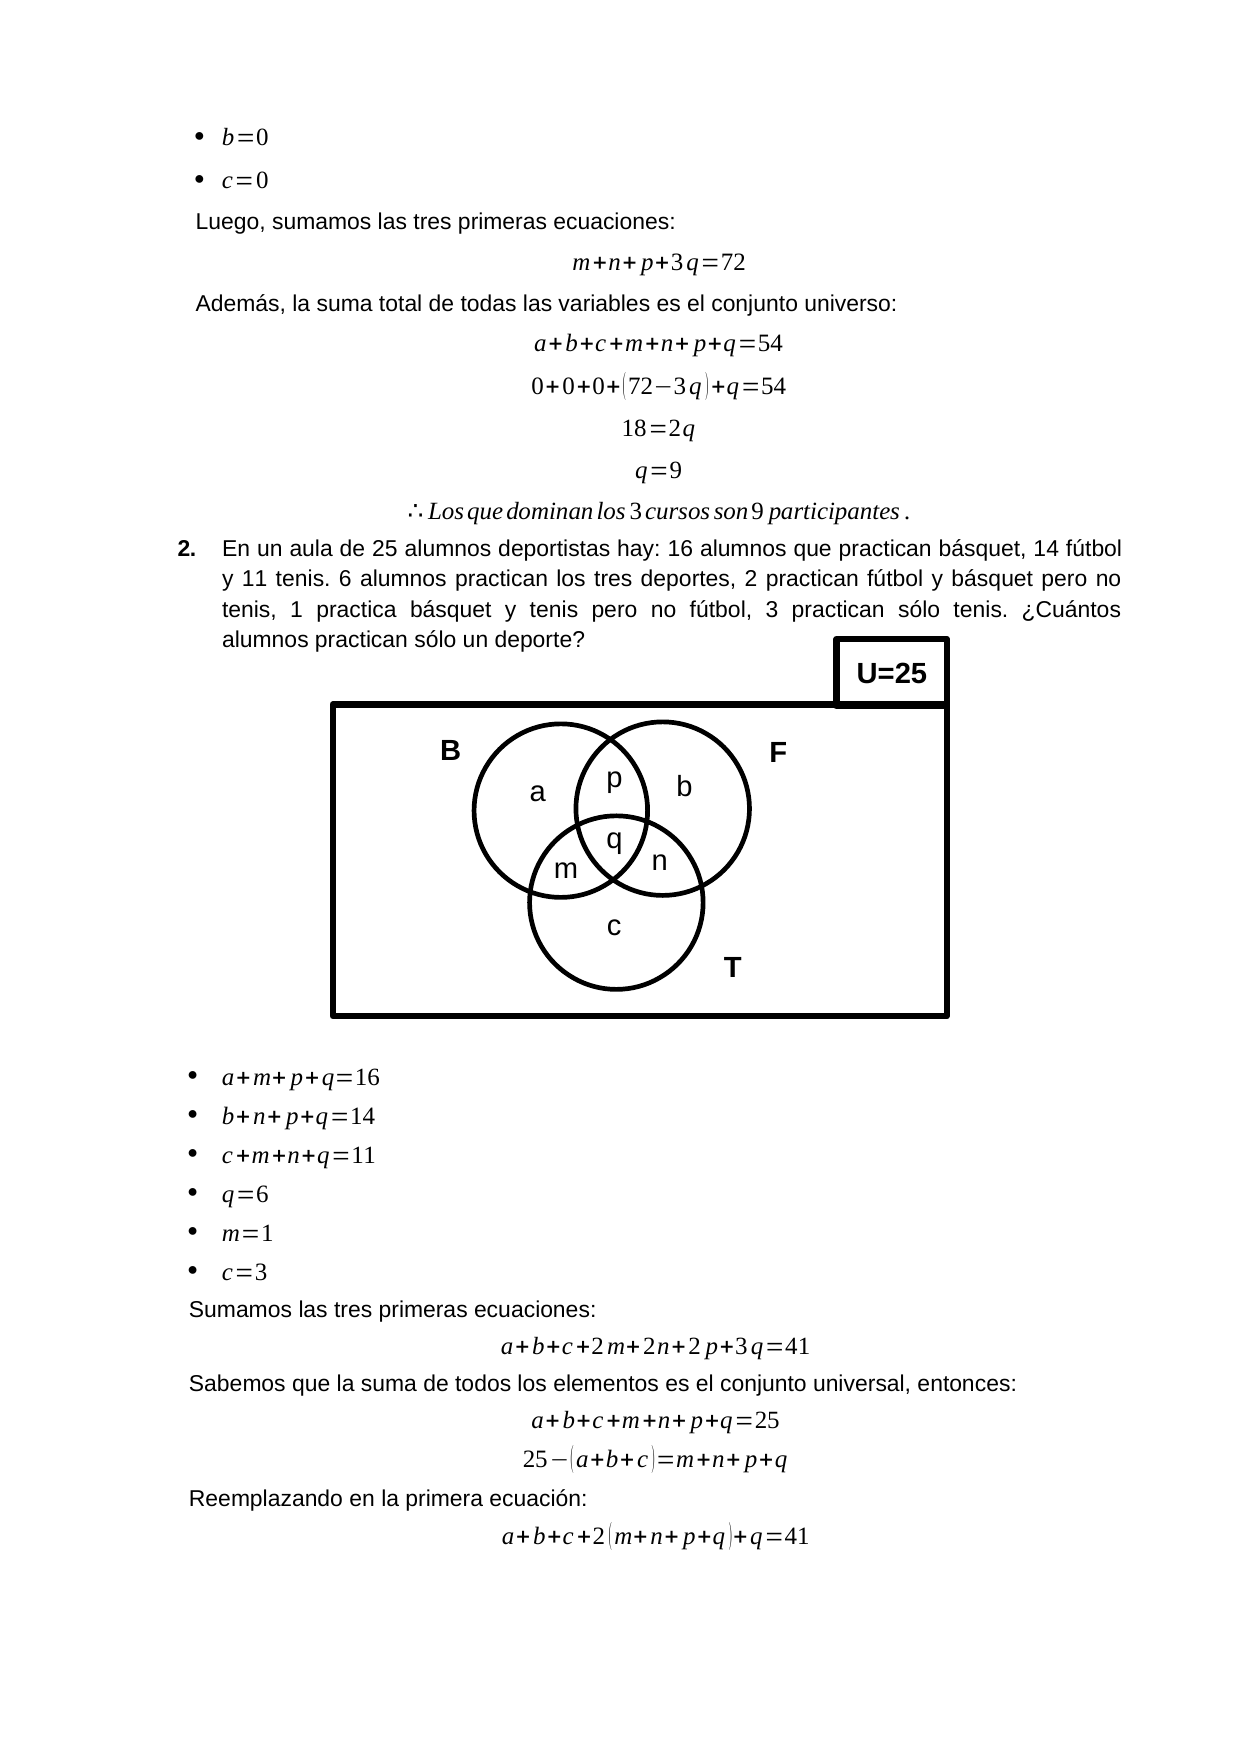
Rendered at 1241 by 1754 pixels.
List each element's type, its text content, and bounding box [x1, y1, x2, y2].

text Luego, sumamos las tres primeras ecuaciones: [195, 208, 1123, 235]
text Sumamos las tres primeras ecuaciones: [189, 1296, 1123, 1323]
text Sabemos que la suma de todos los elementos es el conjunto universal, entonces: [189, 1370, 1123, 1397]
list En un aula de 25 alumnos deportistas hay: 16 alumnos que practican básquet, 14 fútbol y 11 tenis. 6 alumnos practican los tres deportes, 2 practican fútbol y básquet pero no tenis, 1 practica básquet y tenis pero no fútbol, 3 practican sólo tenis. ¿Cuántos alumnos practican sólo un deporte? [177, 535, 1123, 652]
text Además, la suma total de todas las variables es el conjunto universo: [195, 289, 1123, 316]
text Reemplazando en la primera ecuación: [189, 1485, 1123, 1511]
